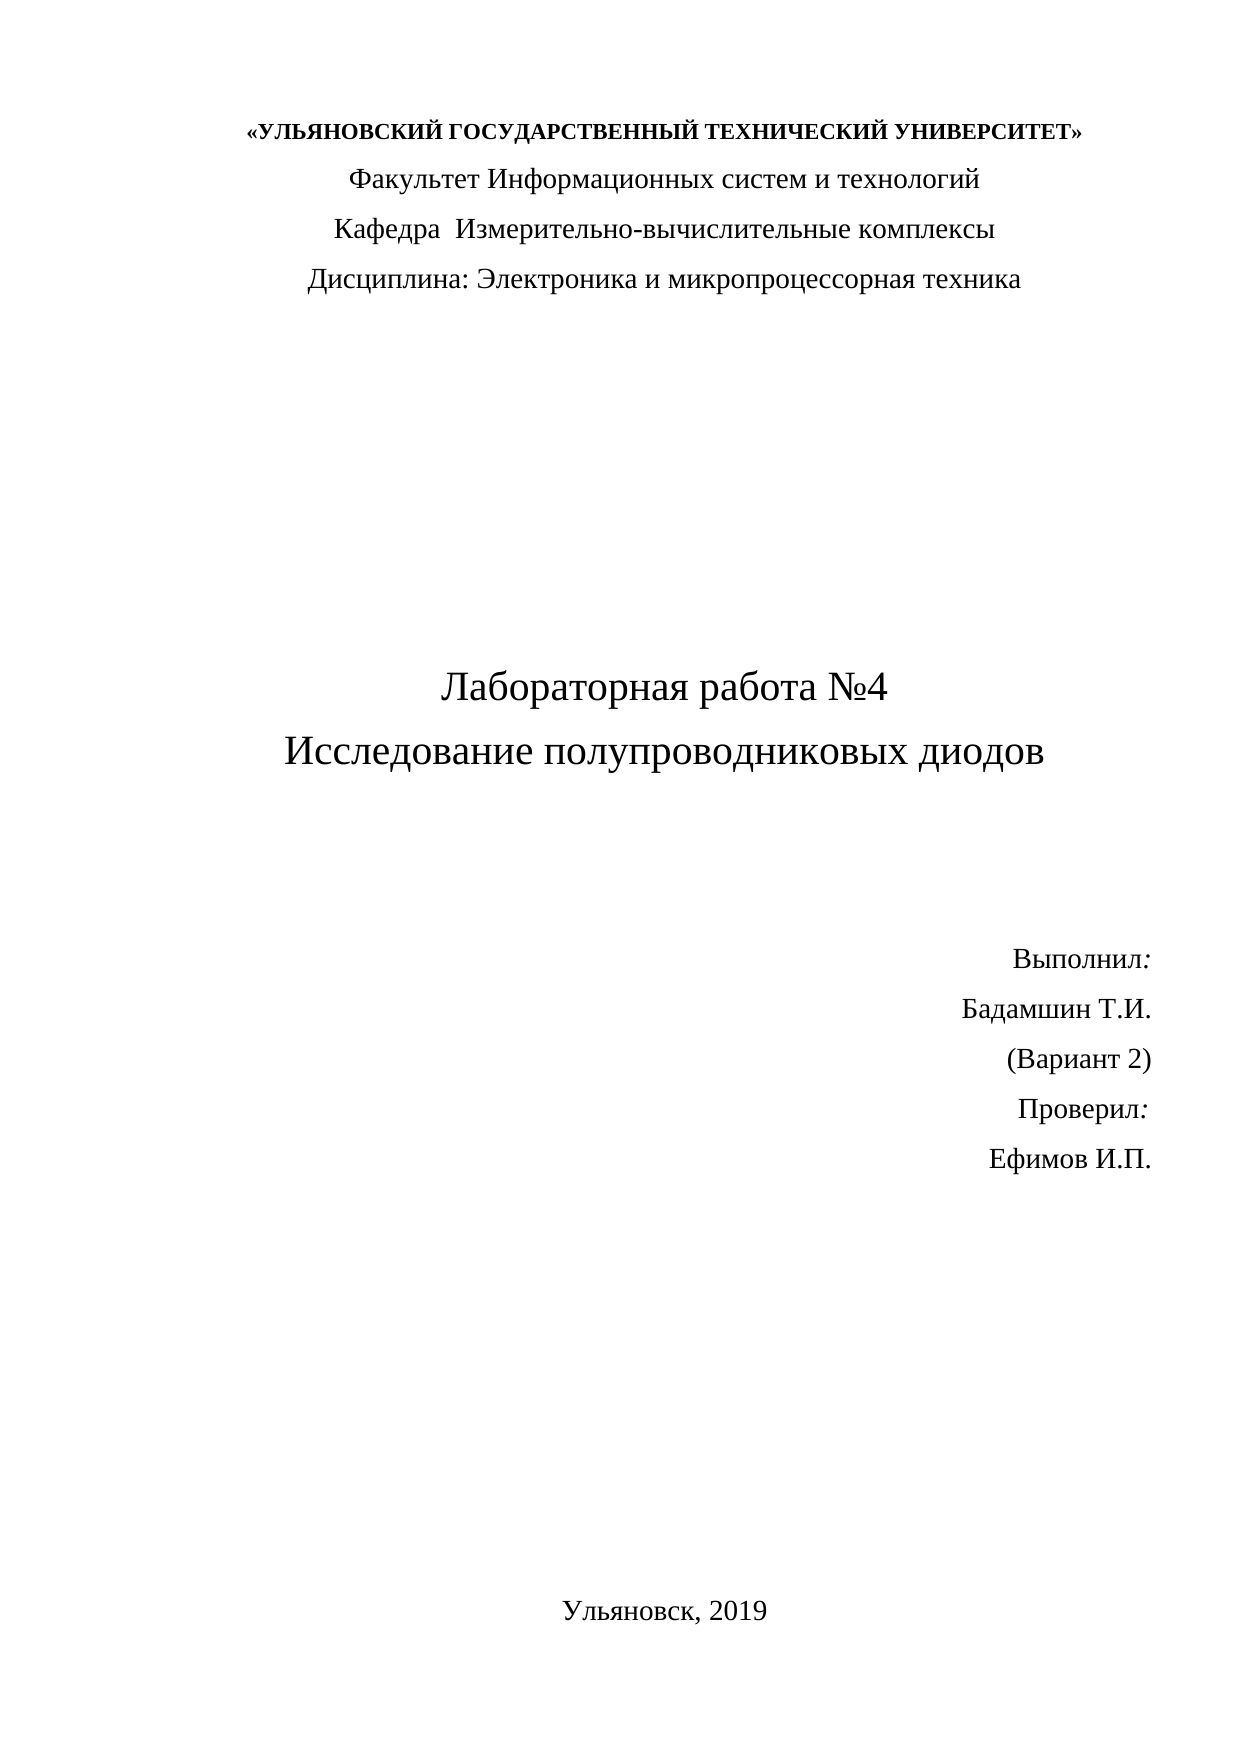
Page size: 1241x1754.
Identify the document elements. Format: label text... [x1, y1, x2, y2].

text Ефимов И.П. [177, 1142, 1152, 1175]
text Бадамшин Т.И. [177, 991, 1152, 1024]
text «УЛЬЯНОВСКИЙ ГОСУДАРСТВЕННЫЙ ТЕХНИЧЕСКИЙ УНИВЕРСИТЕТ» [177, 118, 1152, 144]
text Выполнил: [177, 941, 1152, 974]
text (Вариант 2) [177, 1041, 1152, 1075]
text Исследование полупроводниковых диодов [177, 726, 1152, 773]
text Лабораторная работа №4 [177, 661, 1152, 709]
text Дисциплина: Электроника и микропроцессорная техника [177, 262, 1152, 295]
text Ульяновск, 2019 [177, 1593, 1152, 1627]
text Проверил: [177, 1091, 1152, 1125]
text Кафедра Измерительно-вычислительные комплексы [177, 211, 1152, 245]
text Факультет Информационных систем и технологий [177, 161, 1152, 195]
